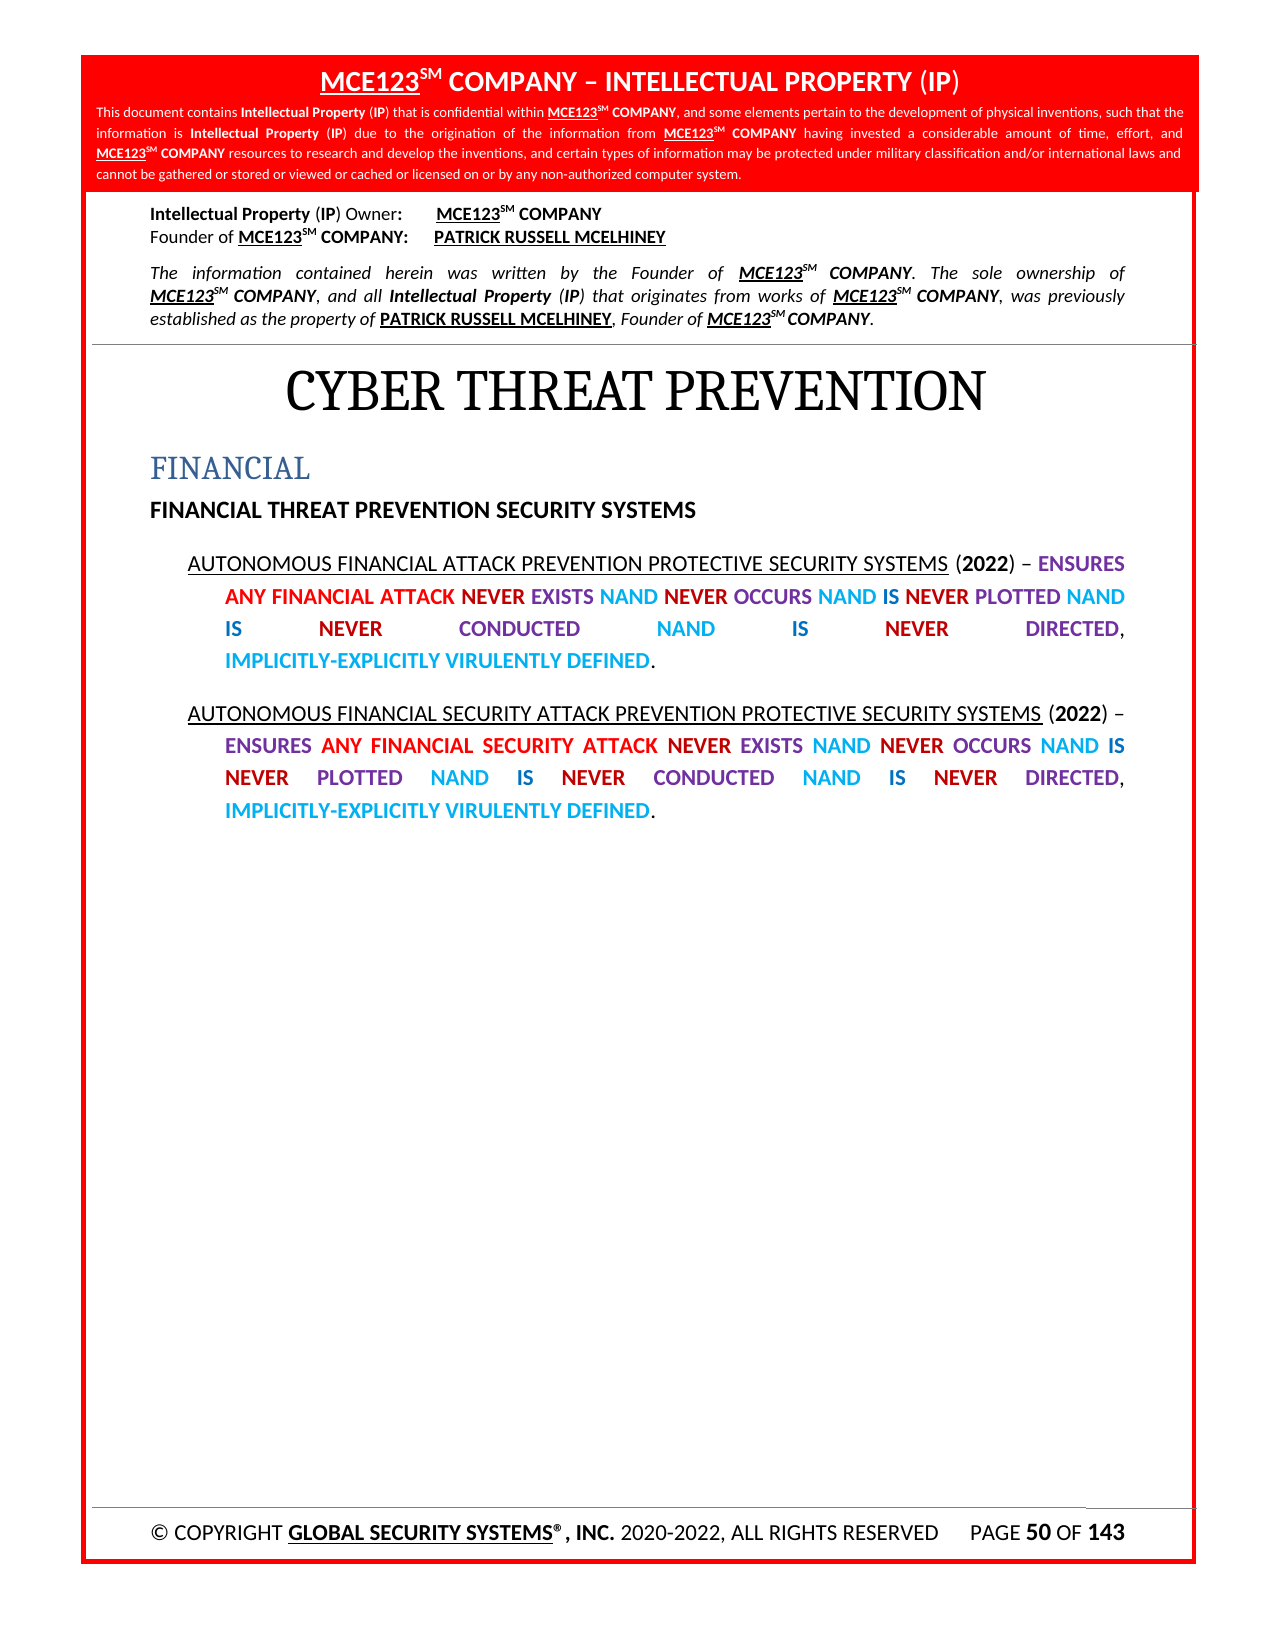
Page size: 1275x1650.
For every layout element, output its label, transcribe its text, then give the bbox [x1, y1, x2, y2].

text AUTONOMOUS FINANCIAL ATTACK PREVENTION PROTECTIVE SECURITY SYSTEMS (2022) – ENSURES ANY FINANCIAL ATTACK NEVER EXISTS NAND NEVER OCCURS NAND IS NEVER PLOTTED NAND IS NEVER CONDUCTED NAND IS NEVER DIRECTED, IMPLICITLY-EXPLICITLY VIRULENTLY DEFINED. [187, 549, 1125, 674]
subtitle FINANCIAL [150, 450, 1125, 488]
text FINANCIAL THREAT PREVENTION SECURITY SYSTEMS [150, 494, 1125, 524]
title CYBER THREAT PREVENTION [150, 358, 1125, 425]
text AUTONOMOUS FINANCIAL SECURITY ATTACK PREVENTION PROTECTIVE SECURITY SYSTEMS (2022) – ENSURES ANY FINANCIAL SECURITY ATTACK NEVER EXISTS NAND NEVER OCCURS NAND IS NEVER PLOTTED NAND IS NEVER CONDUCTED NAND IS NEVER DIRECTED, IMPLICITLY-EXPLICITLY VIRULENTLY DEFINED. [187, 699, 1125, 824]
